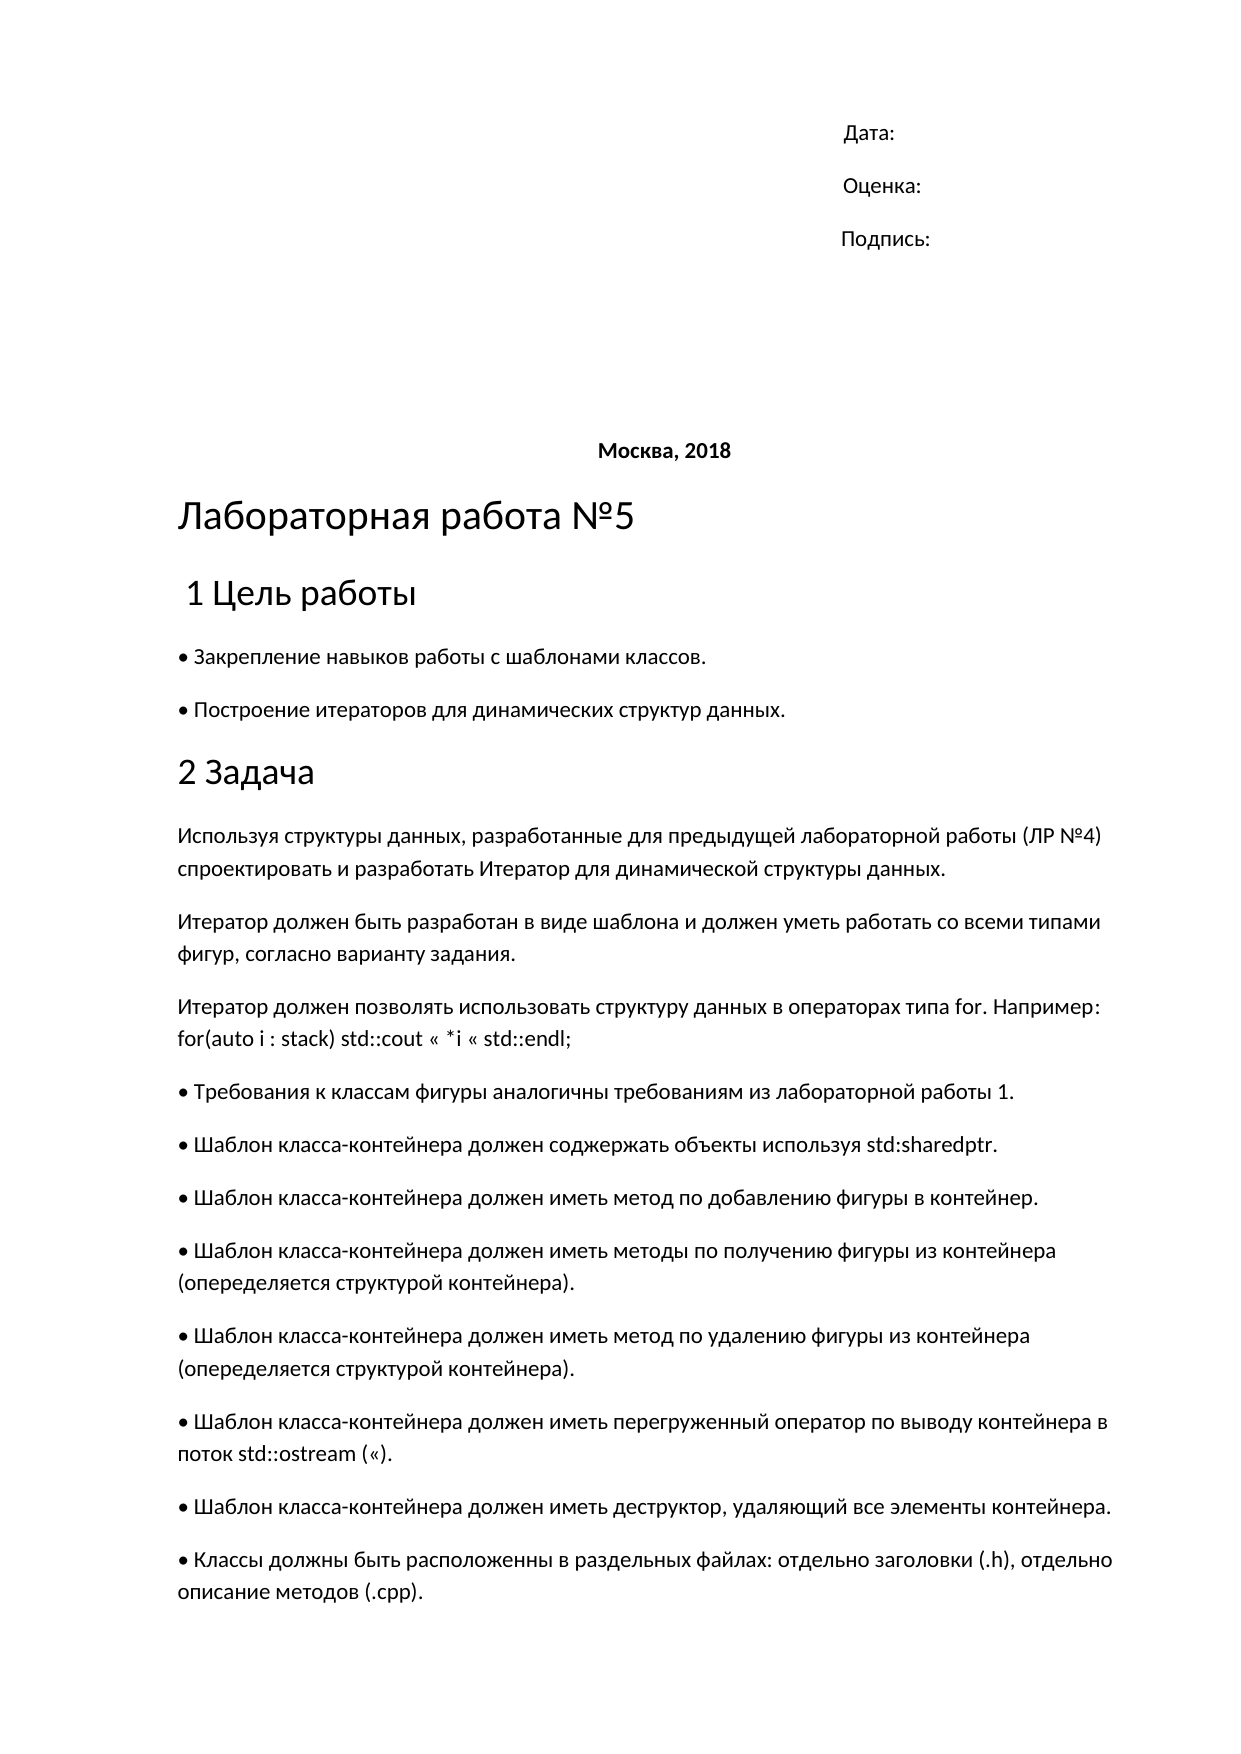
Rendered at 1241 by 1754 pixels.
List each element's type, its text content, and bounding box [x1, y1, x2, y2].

text • Шаблон класса-контейнера должен иметь методы по получению фигуры из контейнера (опеределяется структурой контейнера). [177, 1236, 1152, 1297]
text 2 Задача [177, 748, 1152, 794]
text 1 Цель работы [177, 568, 1152, 614]
text Оценка: [177, 171, 1152, 199]
text Москва, 2018 [177, 436, 1152, 464]
text • Шаблон класса-контейнера должен иметь перегруженный оператор по выводу контейнера в поток std::ostream («). [177, 1407, 1152, 1467]
text Лабораторная работа №5 [177, 489, 1152, 540]
text • Построение итераторов для динамических структур данных. [177, 695, 1152, 723]
text • Шаблон класса-контейнера должен соджержать объекты используя std:sharedptr. [177, 1130, 1152, 1158]
text • Закрепление навыков работы с шаблонами классов. [177, 642, 1152, 670]
text • Шаблон класса-контейнера должен иметь деструктор, удаляющий все элементы контейнера. [177, 1492, 1152, 1520]
text Итератор должен позволять использовать структуру данных в операторах типа for. Например: for(auto i : stack) std::cout « *i « std::endl; [177, 992, 1152, 1052]
text Итератор должен быть разработан в виде шаблона и должен уметь работать со всеми типами фигур, согласно варианту задания. [177, 907, 1152, 967]
text • Требования к классам фигуры аналогичны требованиям из лабораторной работы 1. [177, 1077, 1152, 1105]
text Подпись: [177, 224, 1152, 252]
text • Шаблон класса-контейнера должен иметь метод по удалению фигуры из контейнера (опеределяется структурой контейнера). [177, 1322, 1152, 1382]
text Используя структуры данных, разработанные для предыдущей лабораторной работы (ЛР №4) спроектировать и разработать Итератор для динамической структуры данных. [177, 822, 1152, 882]
text • Классы должны быть расположенны в раздельных файлах: отдельно заголовки (.h), отдельно описание методов (.cpp). [177, 1545, 1152, 1605]
text • Шаблон класса-контейнера должен иметь метод по добавлению фигуры в контейнер. [177, 1183, 1152, 1211]
text Дата: [177, 118, 1152, 146]
